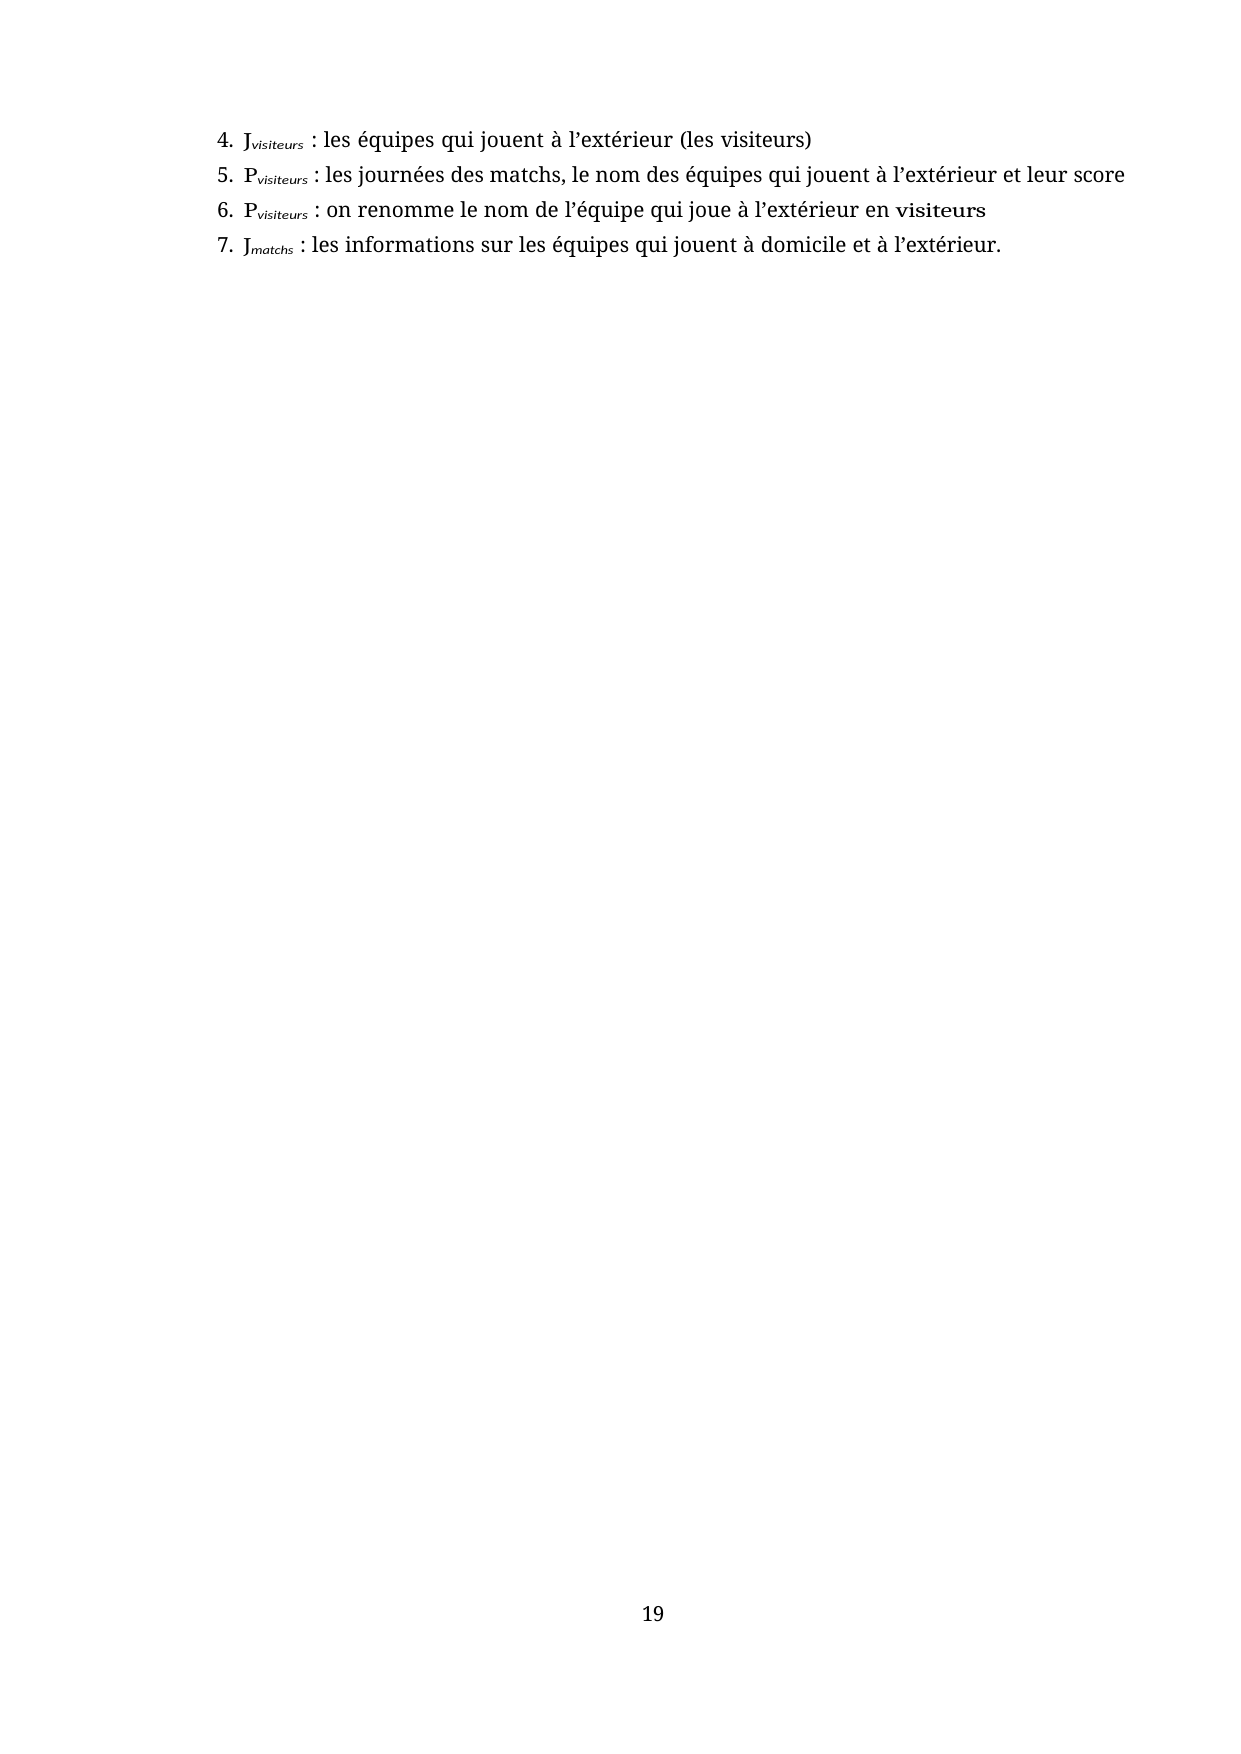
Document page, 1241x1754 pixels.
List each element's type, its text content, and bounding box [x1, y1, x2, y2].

list Pvisiteurs : les journées des matchs, le nom des équipes qui jouent à l’extérieur et leur score [217, 160, 1238, 188]
list Jmatchs : les informations sur les équipes qui jouent à domicile et à l’extérieur. [217, 230, 1238, 259]
list Pvisiteurs : on renomme le nom de l’équipe qui joue à l’extérieur en visiteurs [217, 195, 1238, 223]
list Jvisiteurs : les équipes qui jouent à l’extérieur (les visiteurs) [217, 125, 1238, 153]
